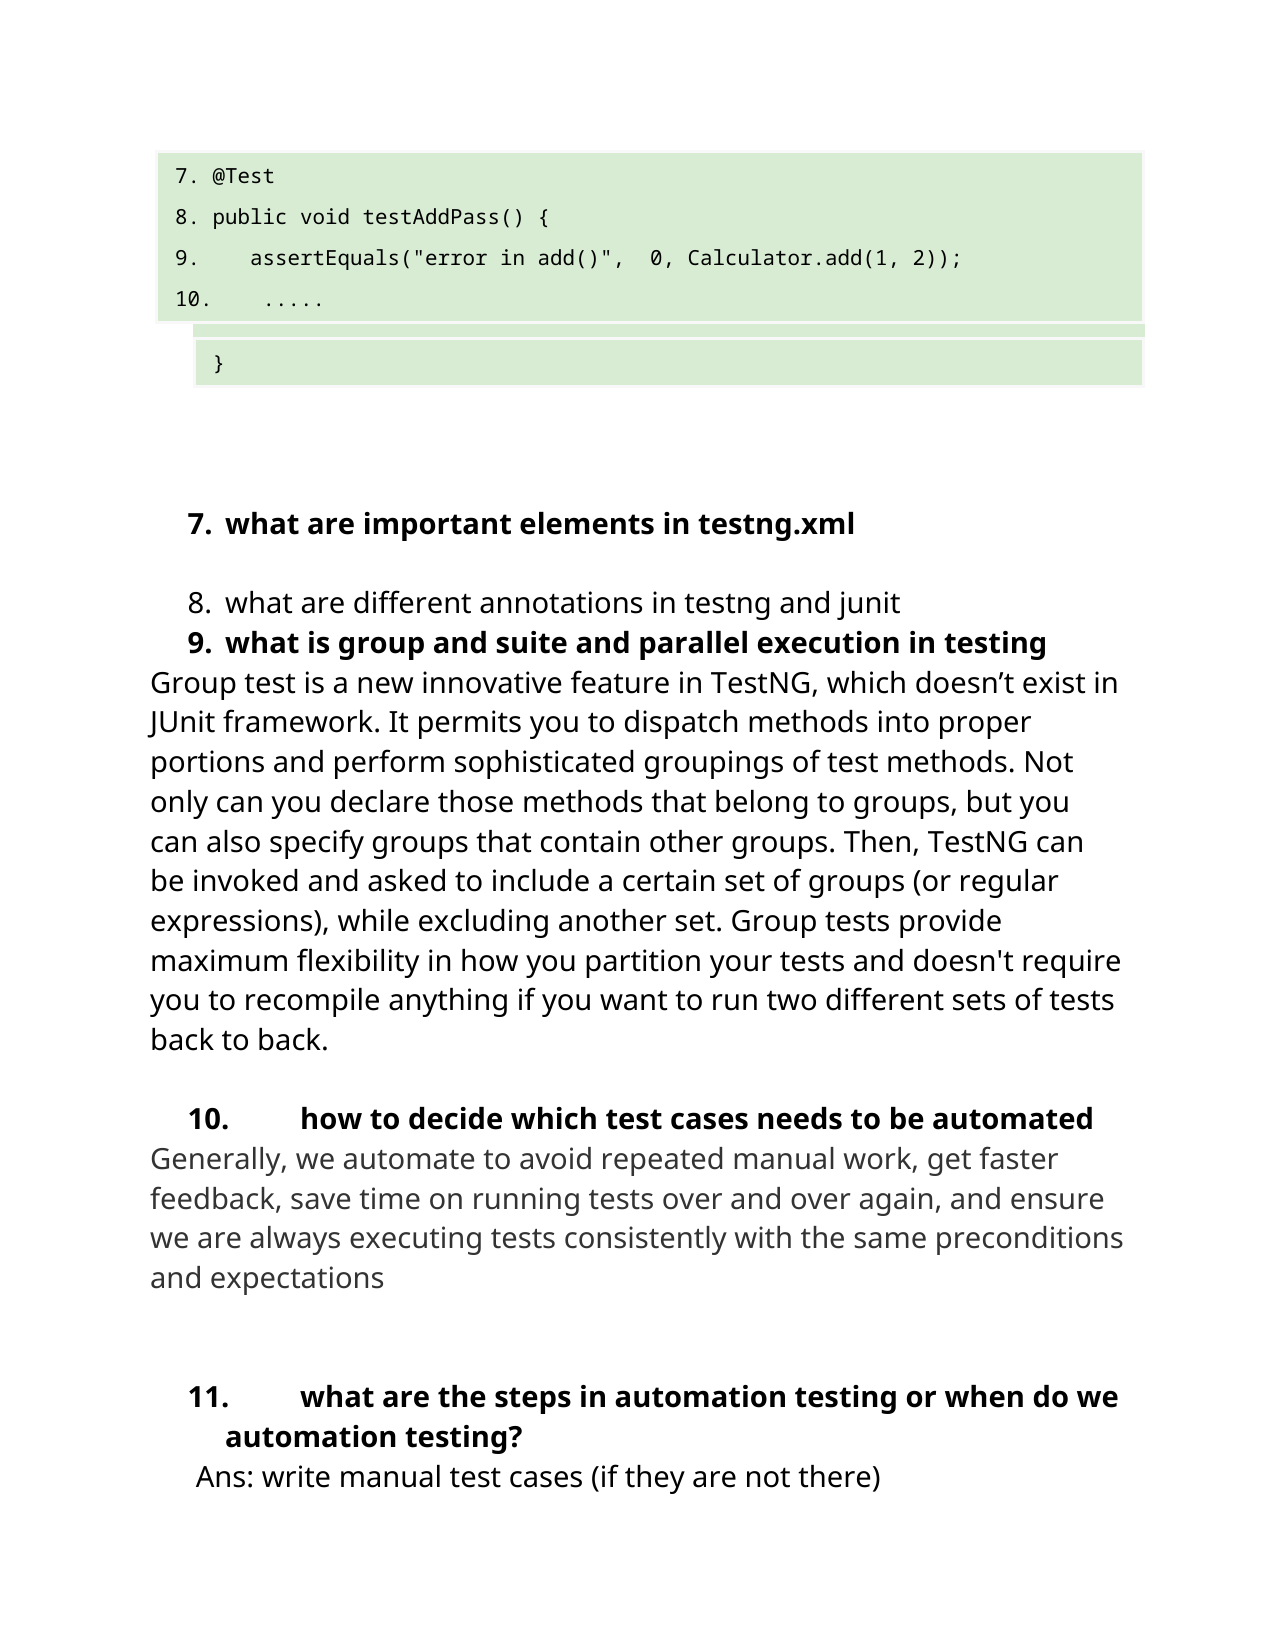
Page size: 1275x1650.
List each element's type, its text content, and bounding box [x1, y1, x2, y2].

text } [196, 340, 1142, 385]
text Generally, we automate to avoid repeated manual work, get faster feedback, save time on running tests over and over again, and ensure we are always executing tests consistently with the same preconditions and expectations [150, 1138, 1125, 1297]
list what are different annotations in testng and junit [187, 583, 1125, 622]
text Ans: write manual test cases (if they are not there) [150, 1456, 1125, 1496]
text Group test is a new innovative feature in TestNG, which doesn’t exist in JUnit framework. It permits you to dispatch methods into proper portions and perform sophisticated groupings of test methods. Not only can you declare those methods that belong to groups, but you can also specify groups that contain other groups. Then, TestNG can be invoked and asked to include a certain set of groups (or regular expressions), while excluding another set. Group tests provide maximum flexibility in how you partition your tests and doesn't require you to recompile anything if you want to run two different sets of tests back to back. [150, 662, 1125, 1059]
list what are the steps in automation testing or when do we automation testing? [187, 1376, 1125, 1456]
list what are important elements in testng.xml [187, 503, 1125, 543]
list assertEquals("error in add()", 0, Calculator.add(1, 2)); [158, 232, 1142, 272]
list ..... [158, 273, 1142, 321]
list @Test [158, 153, 1142, 190]
list what is group and suite and parallel execution in testing [187, 622, 1125, 662]
list public void testAddPass() { [158, 191, 1142, 231]
list how to decide which test cases needs to be automated [187, 1099, 1125, 1138]
